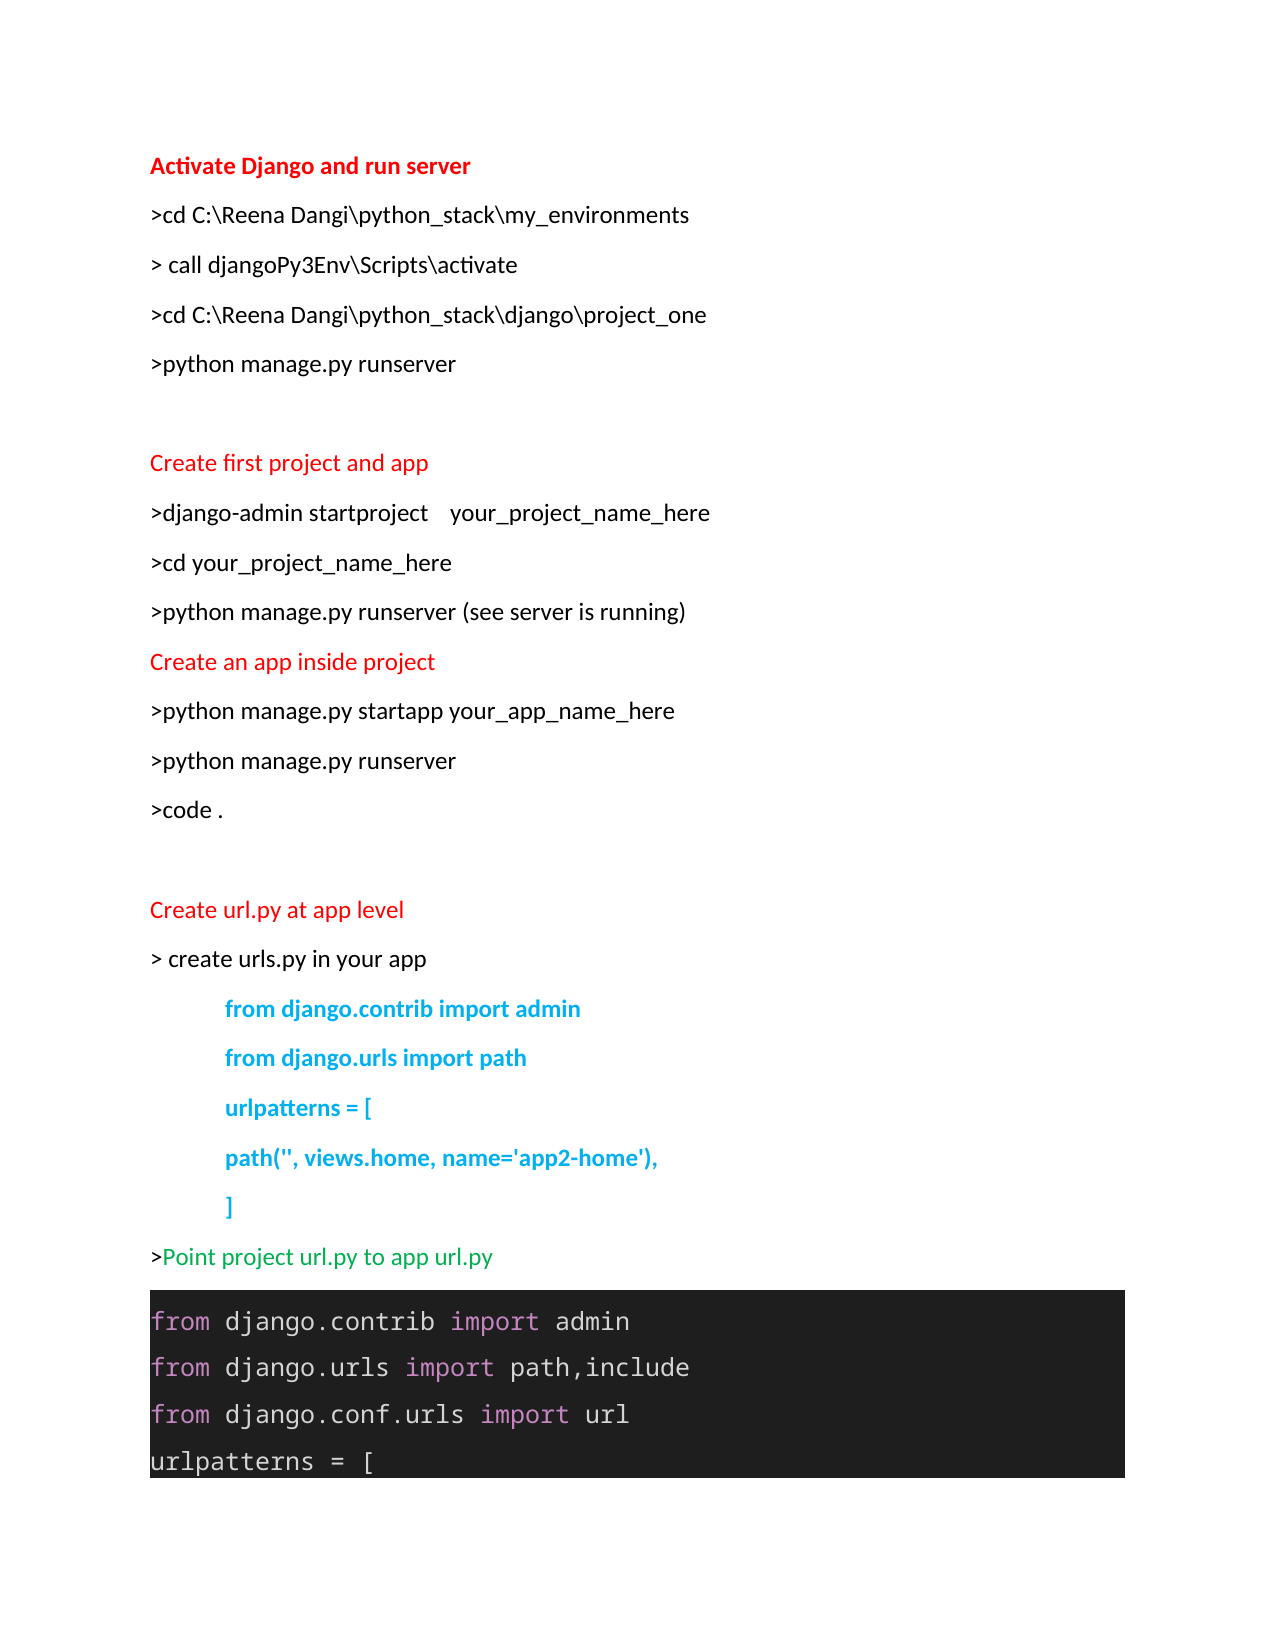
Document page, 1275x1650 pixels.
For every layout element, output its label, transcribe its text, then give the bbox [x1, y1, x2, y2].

text >cd your_project_name_here [150, 547, 1125, 577]
text from django.contrib import admin [150, 1290, 1125, 1337]
text path('', views.home, name='app2-home'), [150, 1142, 1125, 1172]
text urlpatterns = [ [150, 1431, 1125, 1478]
text >Point project url.py to app url.py [150, 1241, 1125, 1271]
text >python manage.py runserver [150, 348, 1125, 379]
text >python manage.py startapp your_app_name_here [150, 695, 1125, 726]
text from django.urls import path,include [150, 1337, 1125, 1384]
text >python manage.py runserver (see server is running) [150, 596, 1125, 627]
text >cd C:\Reena Dangi\python_stack\django\project_one [150, 299, 1125, 329]
text from django.urls import path [150, 1042, 1125, 1073]
text >cd C:\Reena Dangi\python_stack\my_environments [150, 199, 1125, 230]
text > call djangoPy3Env\Scripts\activate [150, 249, 1125, 280]
text urlpatterns = [ [150, 1092, 1125, 1123]
text > create urls.py in your app [150, 943, 1125, 974]
text Create first project and app [150, 447, 1125, 478]
text ] [150, 1191, 1125, 1222]
text >python manage.py runserver [150, 745, 1125, 776]
text Activate Django and run server [150, 150, 1125, 181]
text Create an app inside project [150, 646, 1125, 676]
text from django.conf.urls import url [150, 1384, 1125, 1431]
text >code . [150, 794, 1125, 825]
text >django-admin startproject your_project_name_here [150, 497, 1125, 528]
text Create url.py at app level [150, 894, 1125, 924]
text from django.contrib import admin [150, 993, 1125, 1023]
